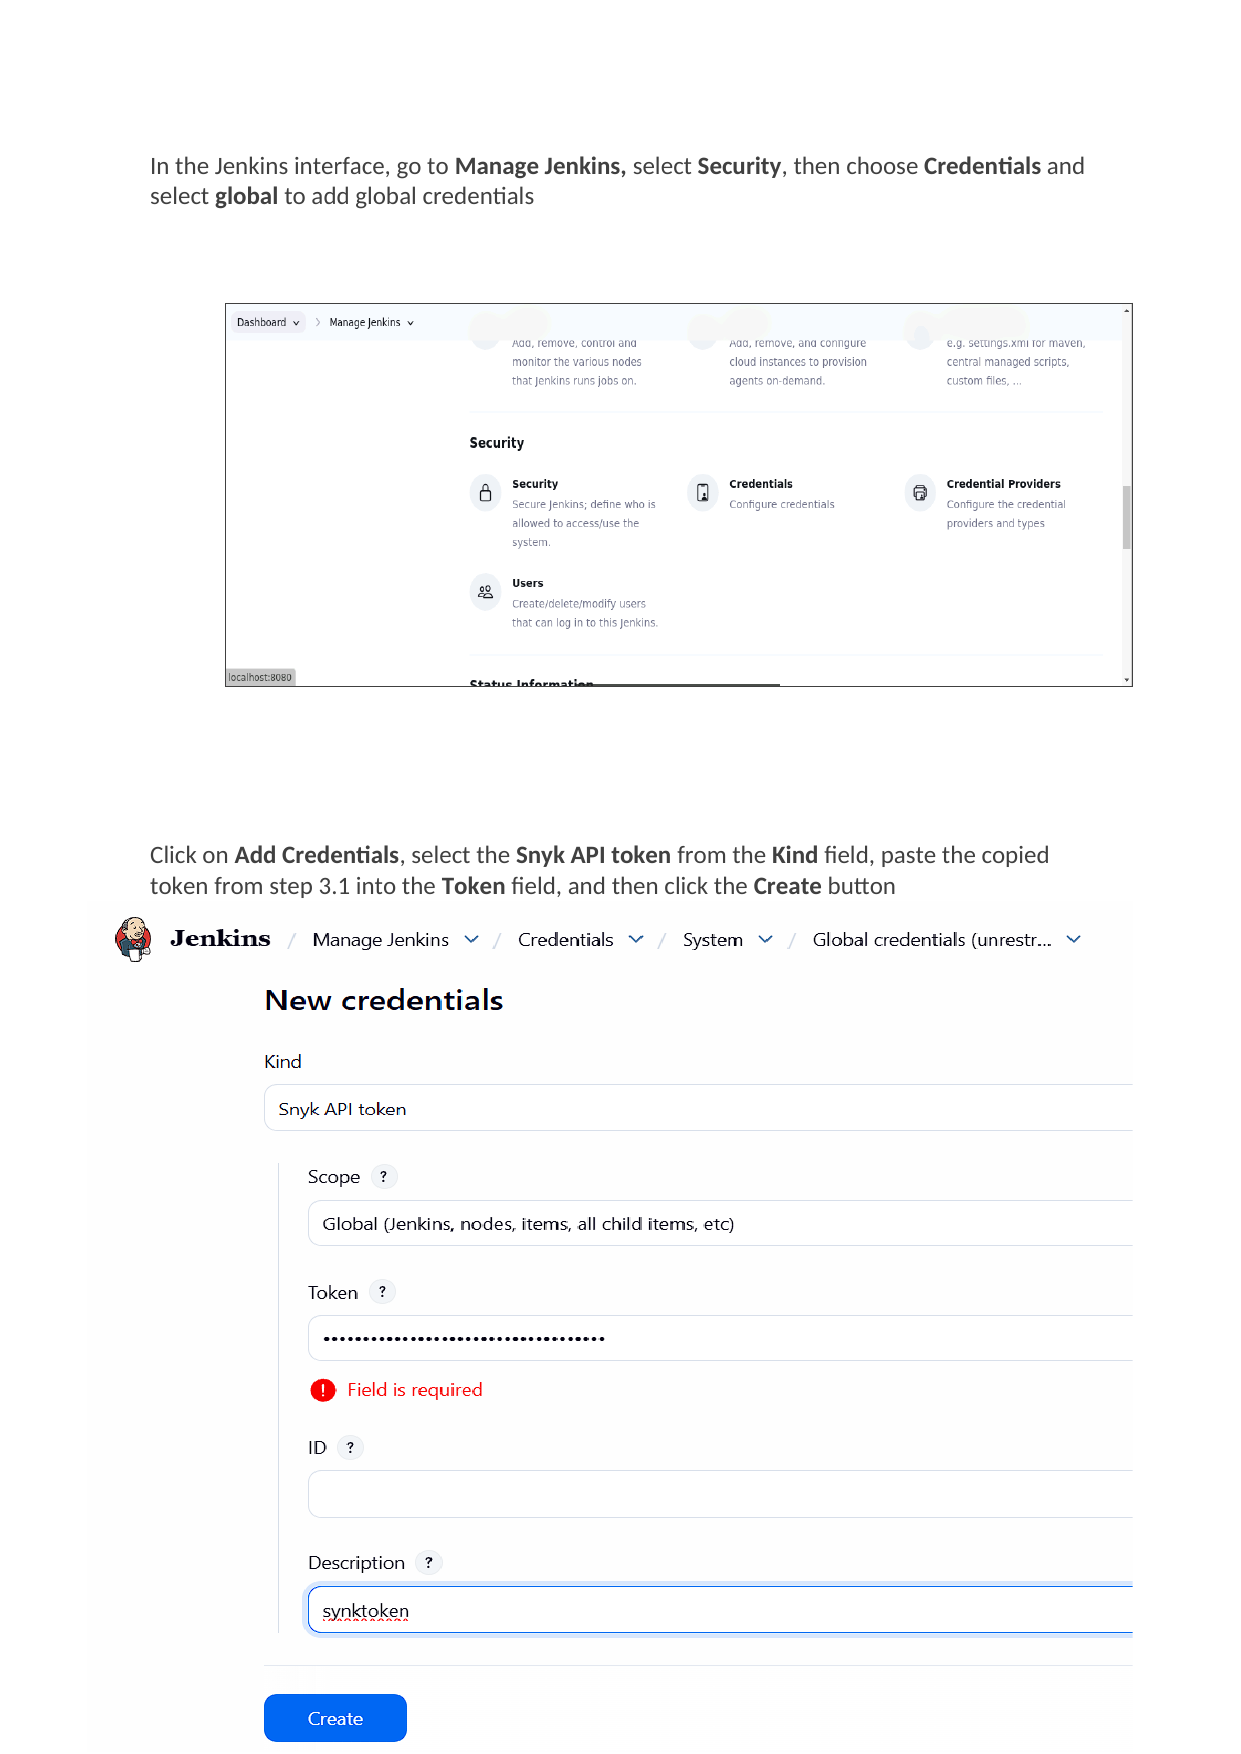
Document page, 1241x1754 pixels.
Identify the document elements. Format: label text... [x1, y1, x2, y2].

picture [226, 304, 1132, 686]
picture [85, 901, 1131, 1751]
text Click on Add Credentials, select the Snyk API token from the Kind field, paste the copied token from step 3.1 into the Token field, and then click the Create button [150, 840, 1090, 901]
text In the Jenkins interface, go to Manage Jenkins, select Security, then choose Credentials and select global to add global credentials [150, 150, 1090, 211]
